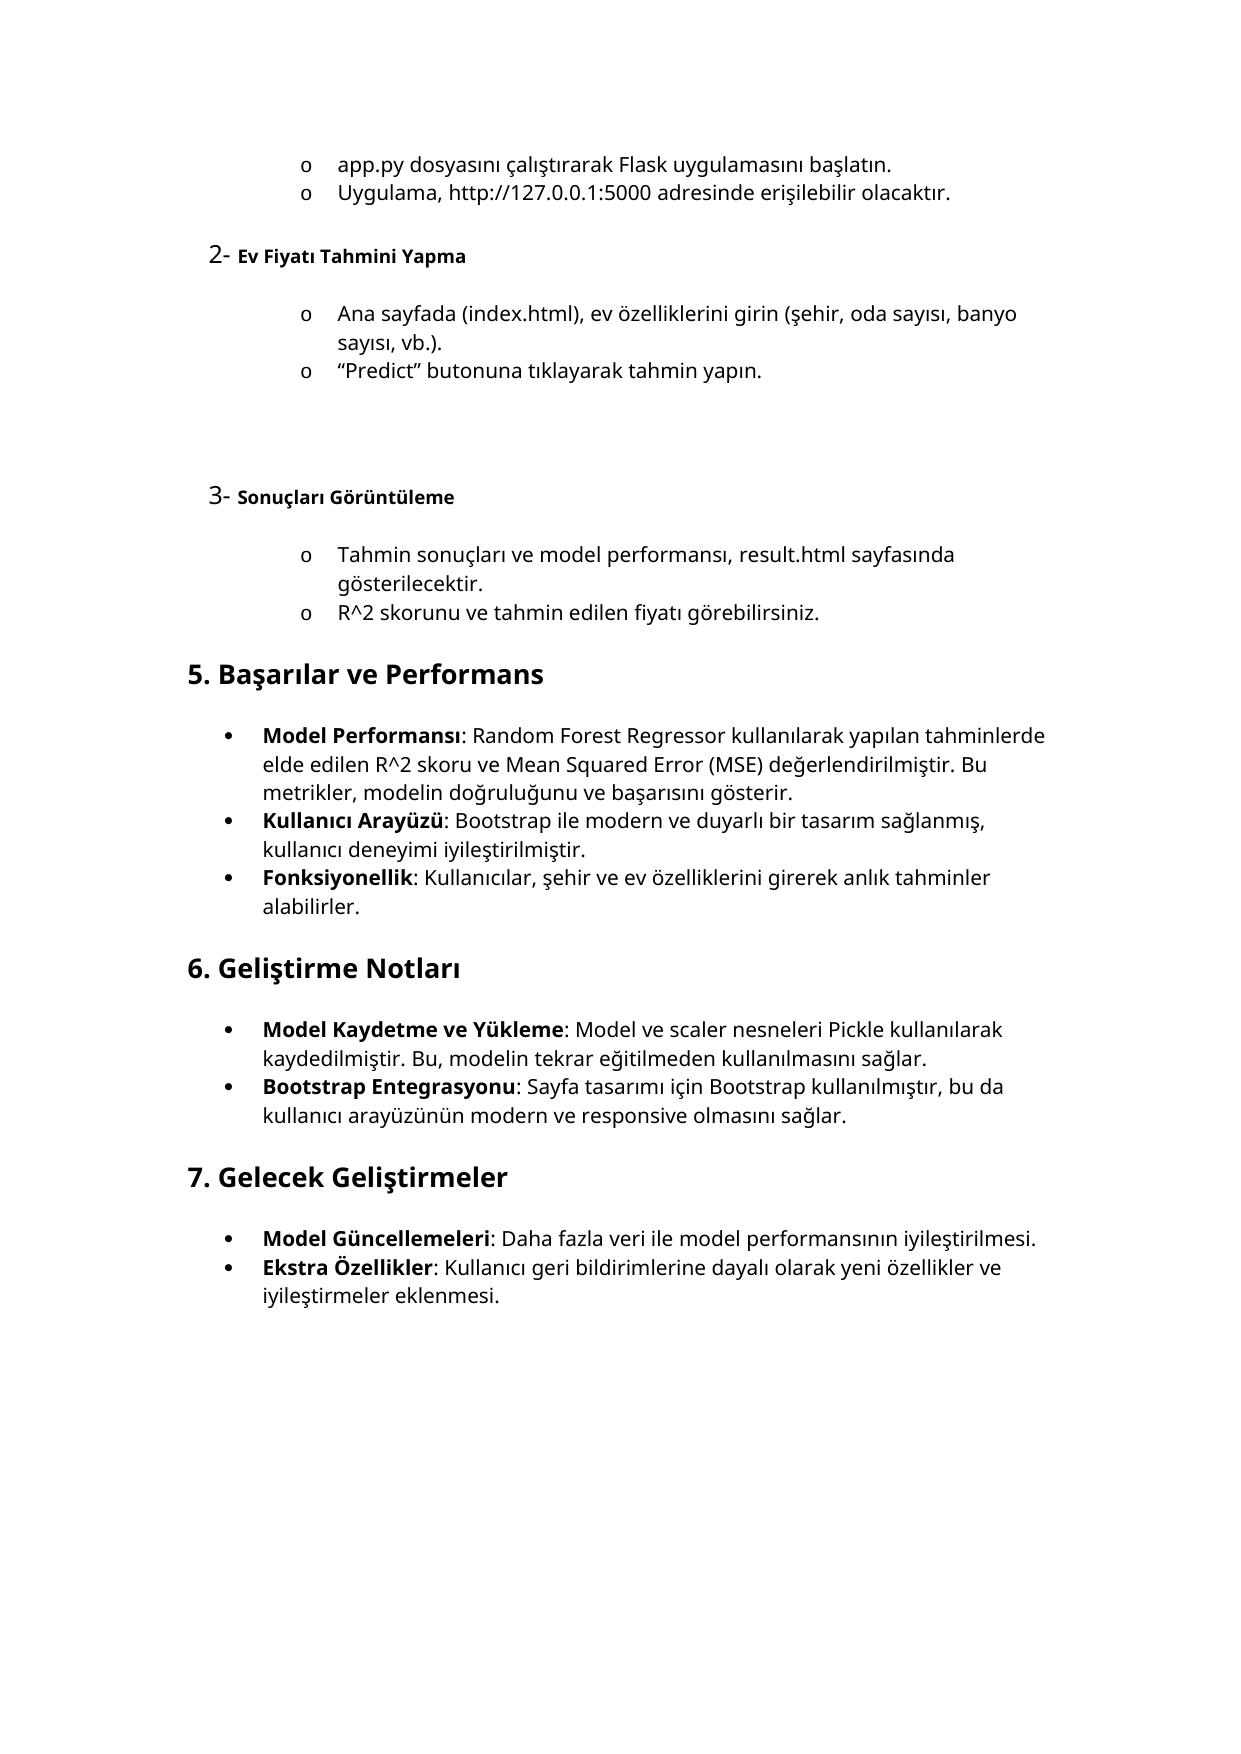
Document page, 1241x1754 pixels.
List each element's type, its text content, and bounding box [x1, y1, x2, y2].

list Kullanıcı Arayüzü: Bootstrap ile modern ve duyarlı bir tasarım sağlanmış, kullanıcı deneyimi iyileştirilmiştir. [225, 807, 1053, 863]
subtitle 5. Başarılar ve Performans [187, 655, 1053, 692]
list Fonksiyonellik: Kullanıcılar, şehir ve ev özelliklerini girerek anlık tahminler alabilirler. [225, 863, 1053, 920]
list Ekstra Özellikler: Kullanıcı geri bildirimlerine dayalı olarak yeni özellikler ve iyileştirmeler eklenmesi. [225, 1253, 1053, 1310]
list Tahmin sonuçları ve model performansı, result.html sayfasında gösterilecektir. [300, 541, 1053, 598]
list R^2 skorunu ve tahmin edilen fiyatı görebilirsiniz. [300, 598, 1053, 626]
subtitle 6. Geliştirme Notları [187, 949, 1053, 986]
list Ana sayfada (index.html), ev özelliklerini girin (şehir, oda sayısı, banyo sayısı, vb.). [300, 299, 1053, 356]
list Model Performansı: Random Forest Regressor kullanılarak yapılan tahminlerde elde edilen R^2 skoru ve Mean Squared Error (MSE) değerlendirilmiştir. Bu metrikler, modelin doğruluğunu ve başarısını gösterir. [225, 721, 1053, 807]
subtitle 7. Gelecek Geliştirmeler [187, 1158, 1053, 1195]
list Ev Fiyatı Tahmini Yapma [133, 236, 1053, 270]
list Model Güncellemeleri: Daha fazla veri ile model performansının iyileştirilmesi. [225, 1224, 1053, 1253]
list Sonuçları Görüntüleme [133, 477, 1053, 511]
list “Predict” butonuna tıklayarak tahmin yapın. [300, 356, 1053, 385]
list Model Kaydetme ve Yükleme: Model ve scaler nesneleri Pickle kullanılarak kaydedilmiştir. Bu, modelin tekrar eğitilmeden kullanılmasını sağlar. [225, 1016, 1053, 1072]
list Bootstrap Entegrasyonu: Sayfa tasarımı için Bootstrap kullanılmıştır, bu da kullanıcı arayüzünün modern ve responsive olmasını sağlar. [225, 1072, 1053, 1129]
list Uygulama, http://127.0.0.1:5000 adresinde erişilebilir olacaktır. [300, 178, 1053, 207]
list app.py dosyasını çalıştırarak Flask uygulamasını başlatın. [300, 150, 1053, 178]
